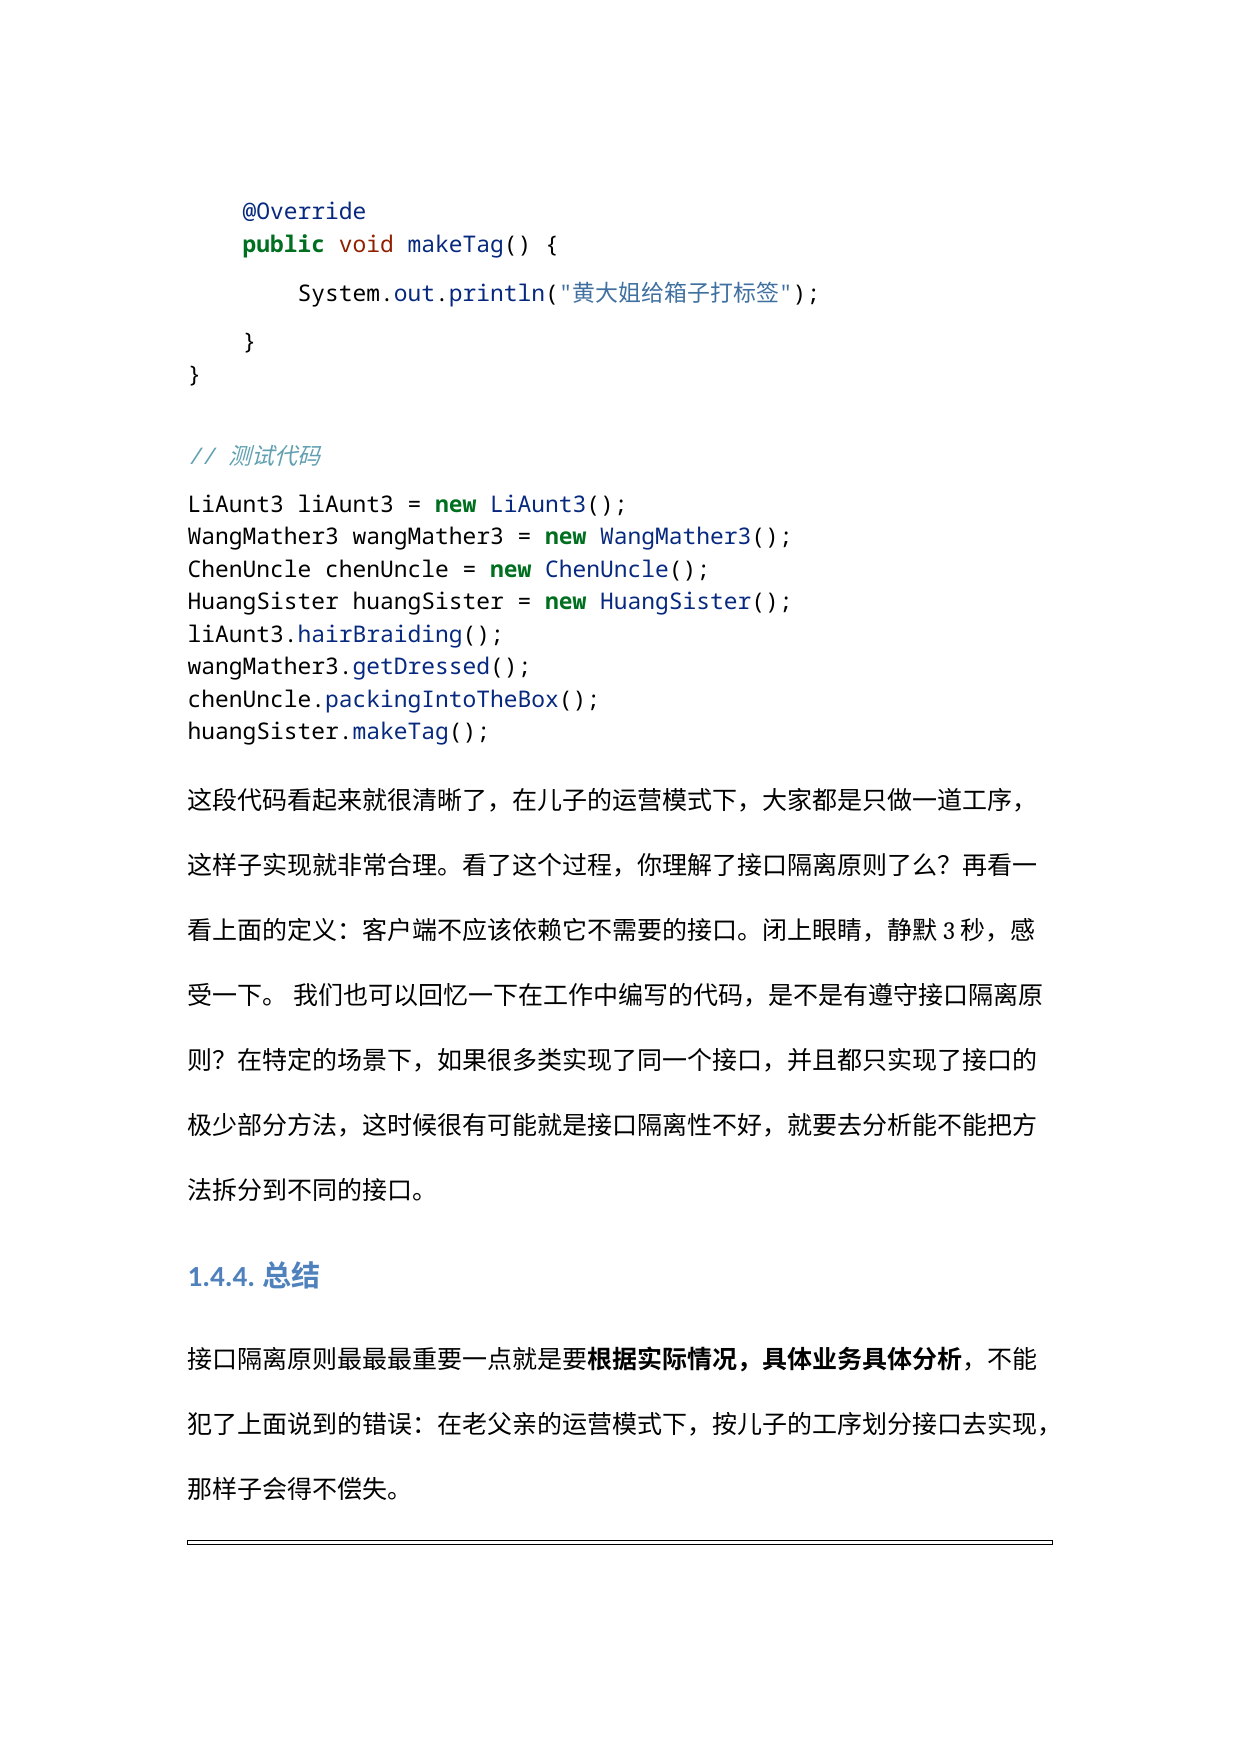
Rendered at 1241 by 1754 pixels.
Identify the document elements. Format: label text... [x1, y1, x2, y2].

subtitle 1.4.4. 总结 [187, 1242, 1053, 1307]
text 这段代码看起来就很清晰了，在儿子的运营模式下，大家都是只做一道工序，这样子实现就非常合理。看了这个过程，你理解了接口隔离原则了么？再看一看上面的定义：客户端不应该依赖它不需要的接口。闭上眼睛，静默 3 秒，感受一下。 我们也可以回忆一下在工作中编写的代码，是不是有遵守接口隔离原则？在特定的场景下，如果很多类实现了同一个接口，并且都只实现了接口的极少部分方法，这时候很有可能就是接口隔离性不好，就要去分析能不能把方法拆分到不同的接口。 [187, 766, 1053, 1221]
text 接口隔离原则最最最重要一点就是要根据实际情况，具体业务具体分析，不能犯了上面说到的错误：在老父亲的运营模式下，按儿子的工序划分接口去实现，那样子会得不偿失。 [187, 1325, 1053, 1520]
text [187, 162, 1053, 747]
